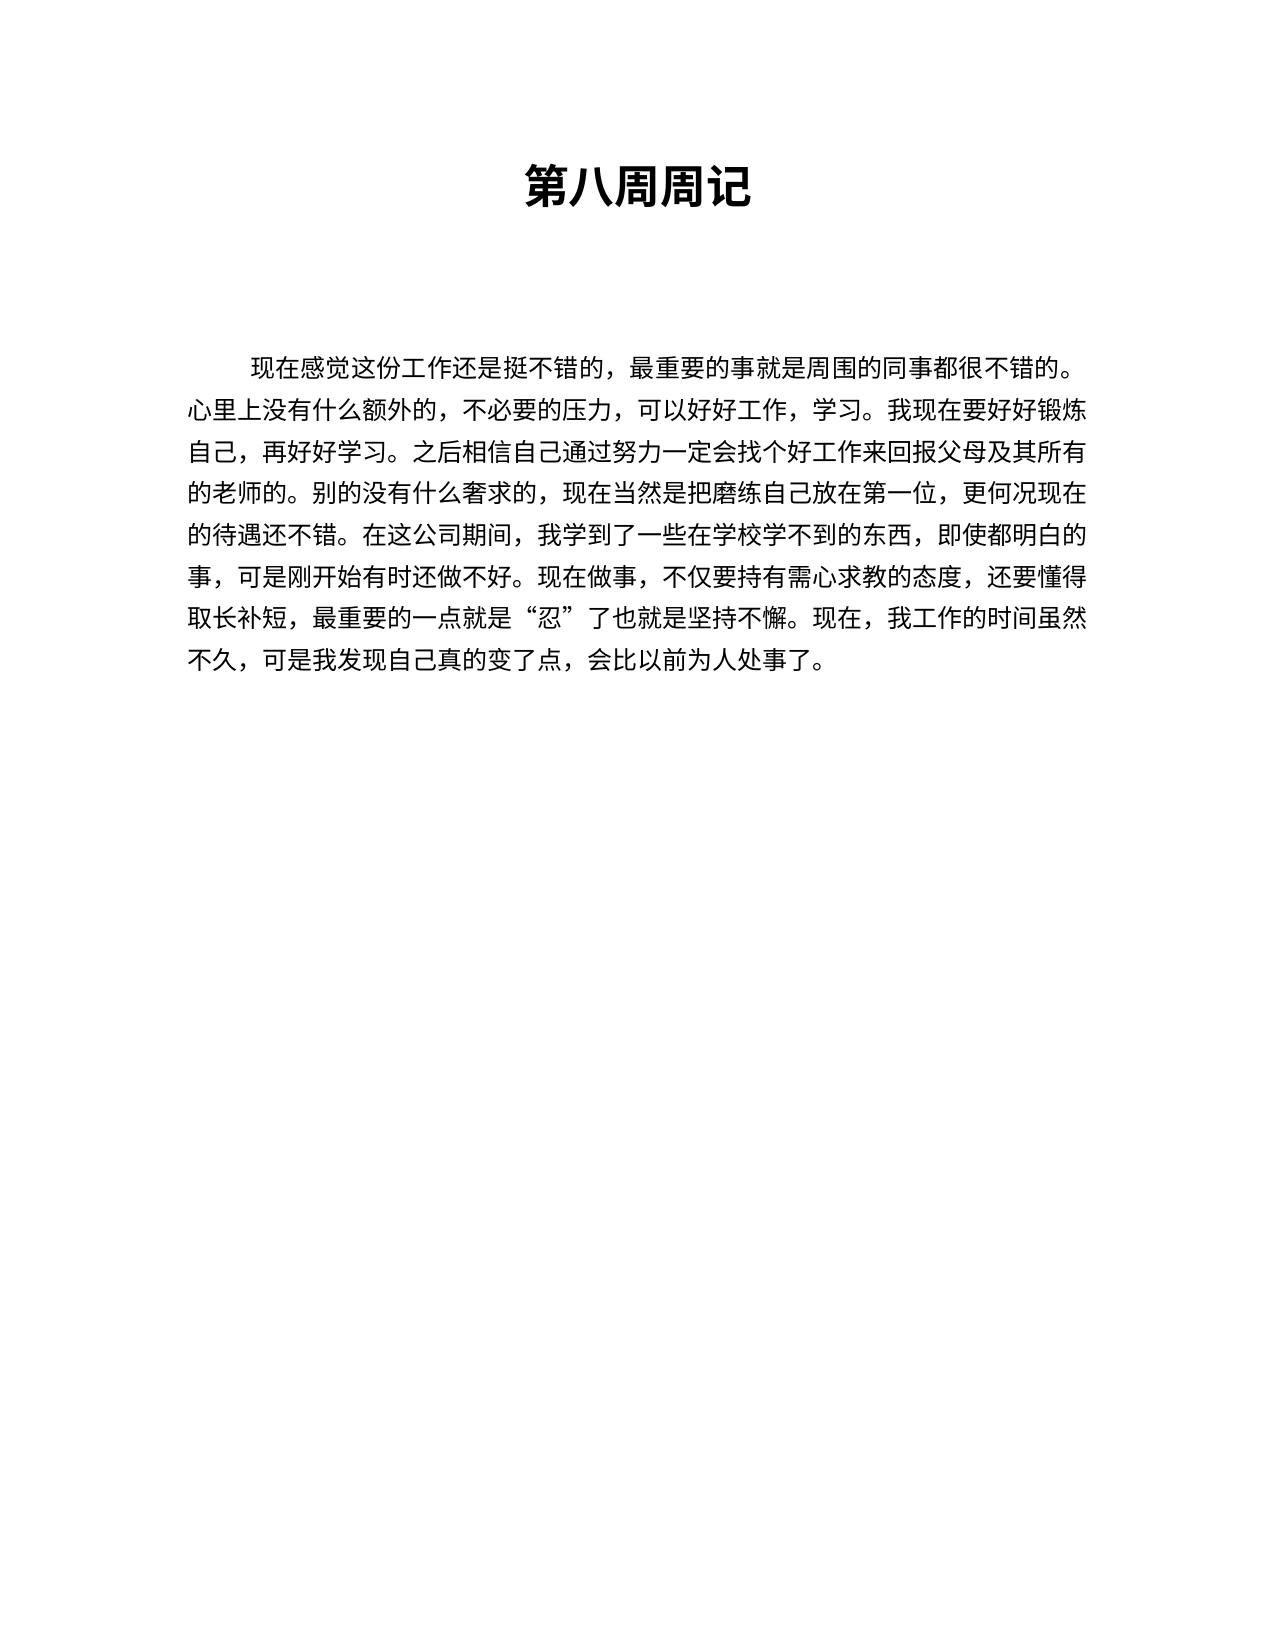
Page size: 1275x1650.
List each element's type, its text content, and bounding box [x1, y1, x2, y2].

text 现在感觉这份工作还是挺不错的，最重要的事就是周围的同事都很不错的。心里上没有什么额外的，不必要的压力，可以好好工作，学习。我现在要好好锻炼自己，再好好学习。之后相信自己通过努力一定会找个好工作来回报父母及其所有的老师的。别的没有什么奢求的，现在当然是把磨练自己放在第一位，更何况现在的待遇还不错。在这公司期间，我学到了一些在学校学不到的东西，即使都明白的事，可是刚开始有时还做不好。现在做事，不仅要持有需心求教的态度，还要懂得取长补短，最重要的一点就是“忍”了也就是坚持不懈。现在，我工作的时间虽然不久，可是我发现自己真的变了点，会比以前为人处事了。 [187, 344, 1087, 678]
subtitle 第八周周记 [187, 150, 1087, 216]
